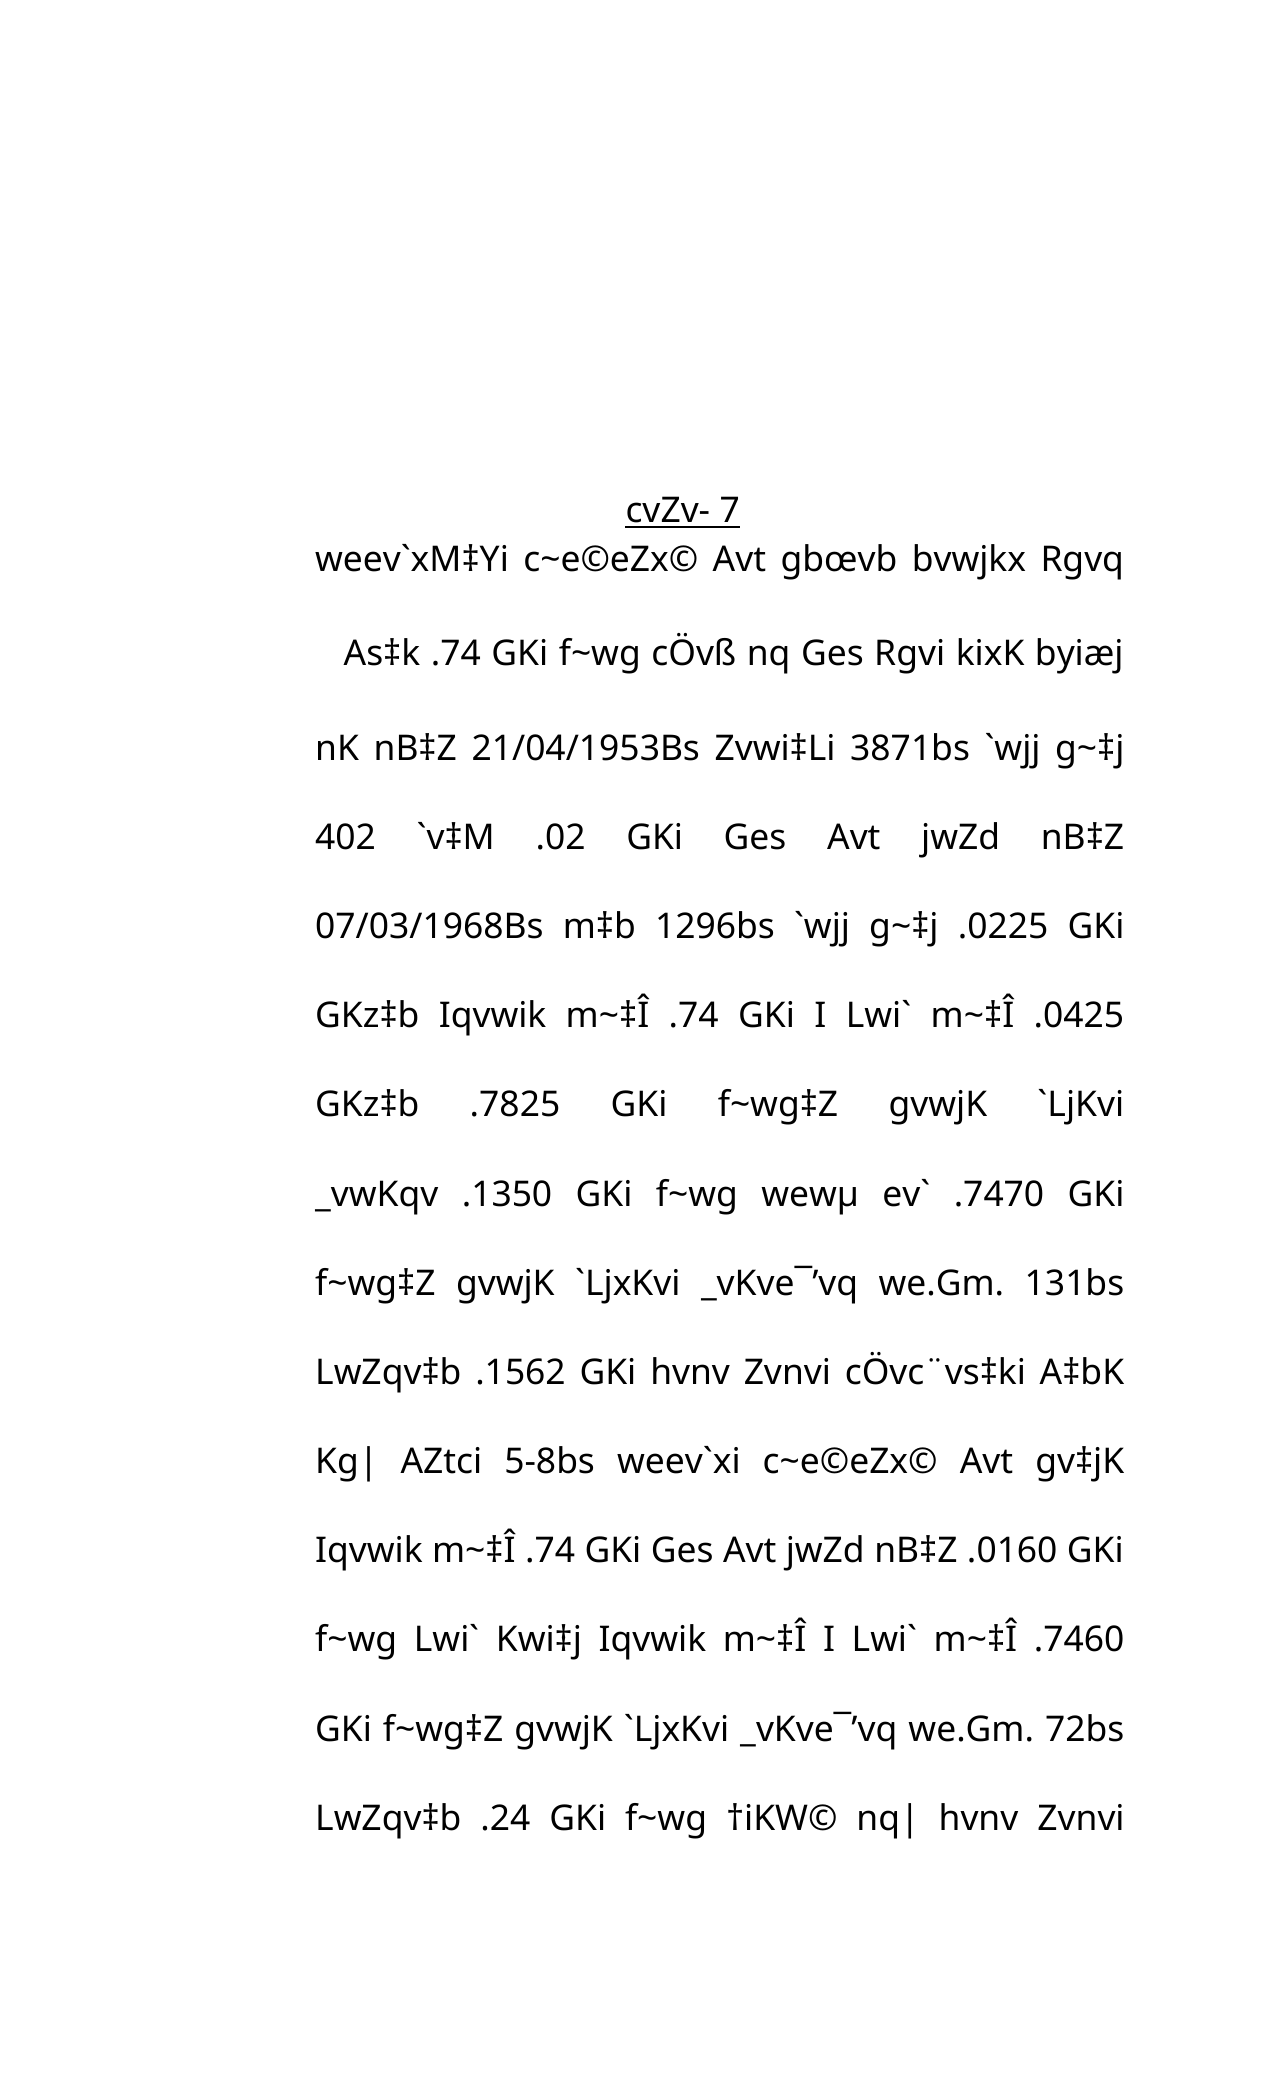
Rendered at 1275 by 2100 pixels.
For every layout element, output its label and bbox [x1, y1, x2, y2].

list [277, 533, 1125, 1840]
